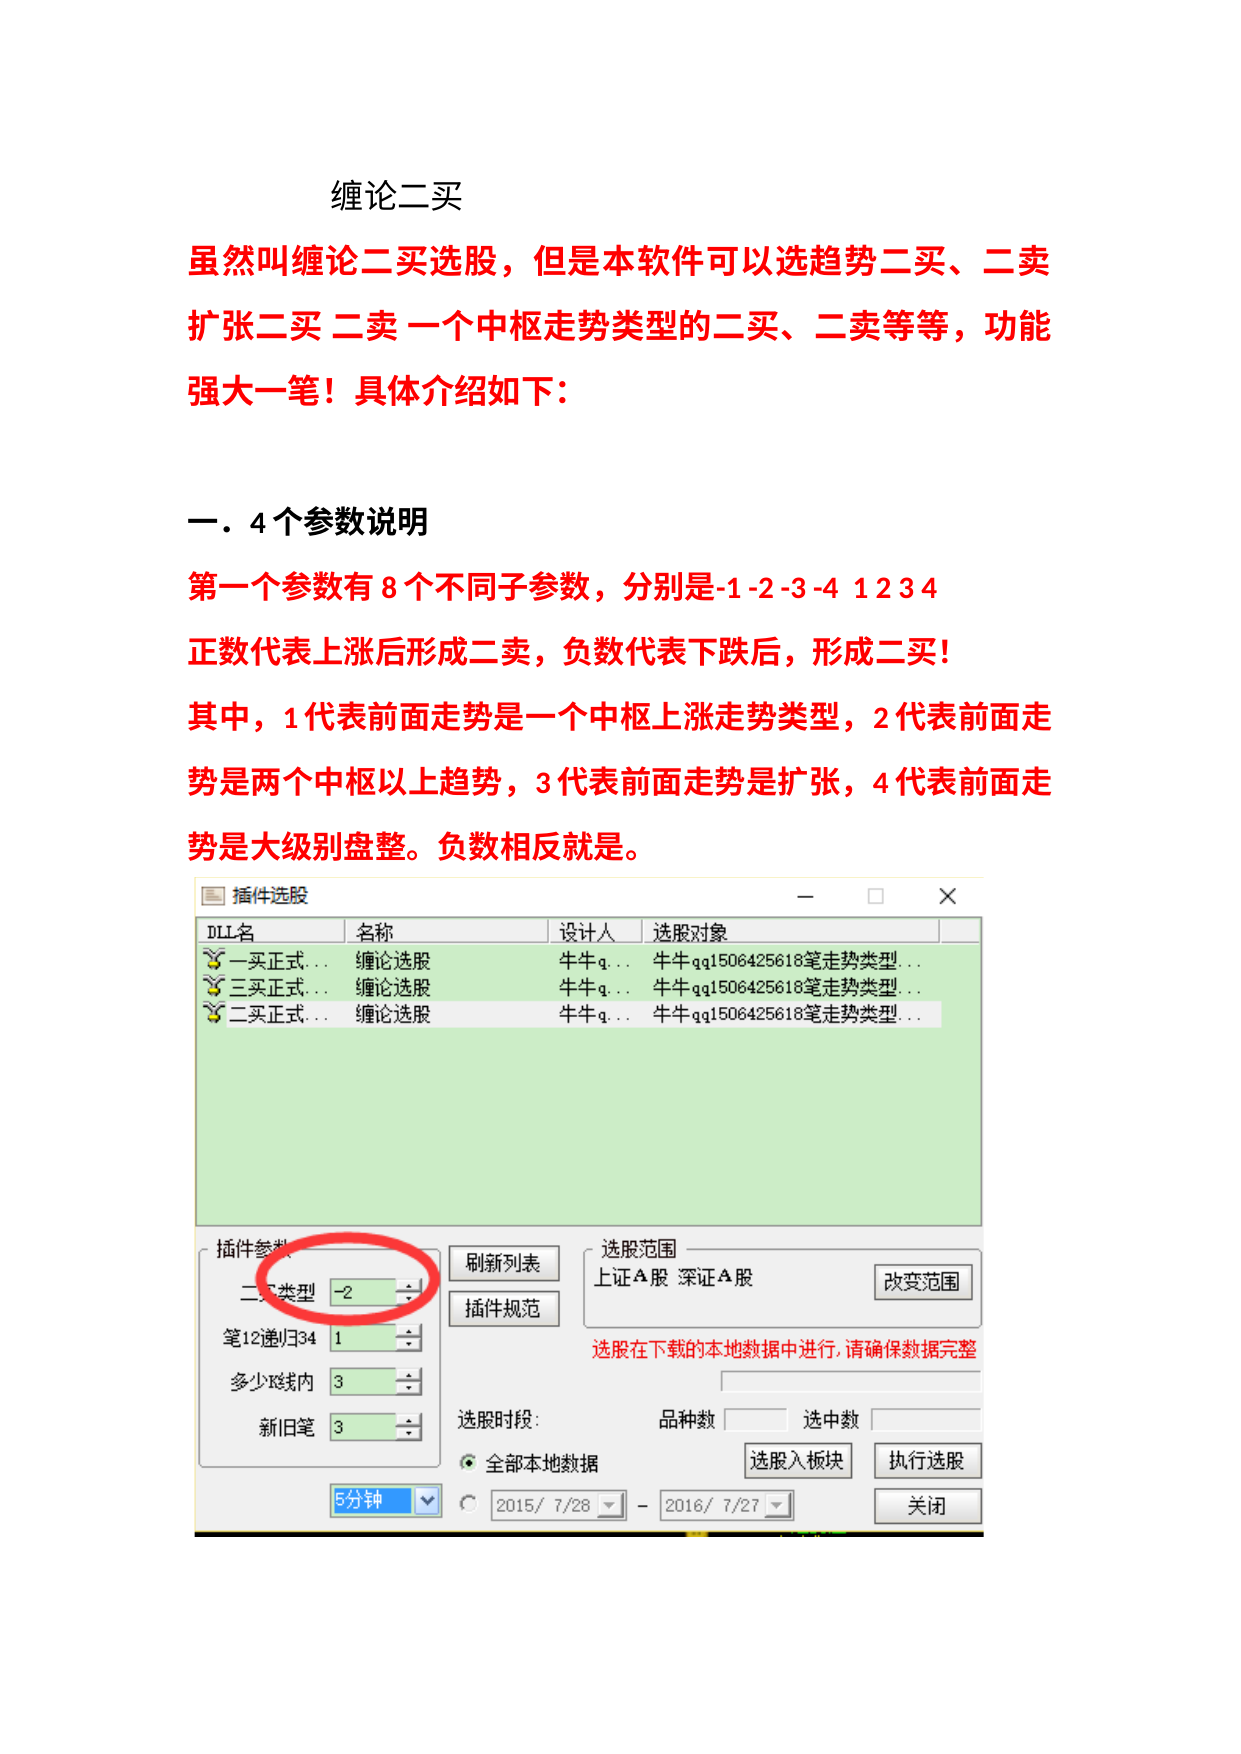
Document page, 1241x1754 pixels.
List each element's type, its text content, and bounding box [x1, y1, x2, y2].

text 其中，1代表前面走势是一个中枢上涨走势类型，2代表前面走势是两个中枢以上趋势，3代表前面走势是扩张，4代表前面走势是大级别盘整。负数相反就是。 [187, 682, 1053, 877]
picture [194, 877, 984, 1537]
text 第一个参数有8个不同子参数，分别是-1 -2 -3 -4 1 2 3 4 [187, 552, 1053, 617]
text 缠论二买 [187, 162, 1053, 227]
text 正数代表上涨后形成二卖，负数代表下跌后，形成二买！ [187, 617, 1053, 682]
text 虽然叫缠论二买选股，但是本软件可以选趋势二买、二卖，扩张二买 二卖 一个中枢走势类型的二买、二卖等等，功能强大一笔！具体介绍如下： [187, 227, 1053, 422]
text 一．4个参数说明 [187, 487, 1053, 552]
